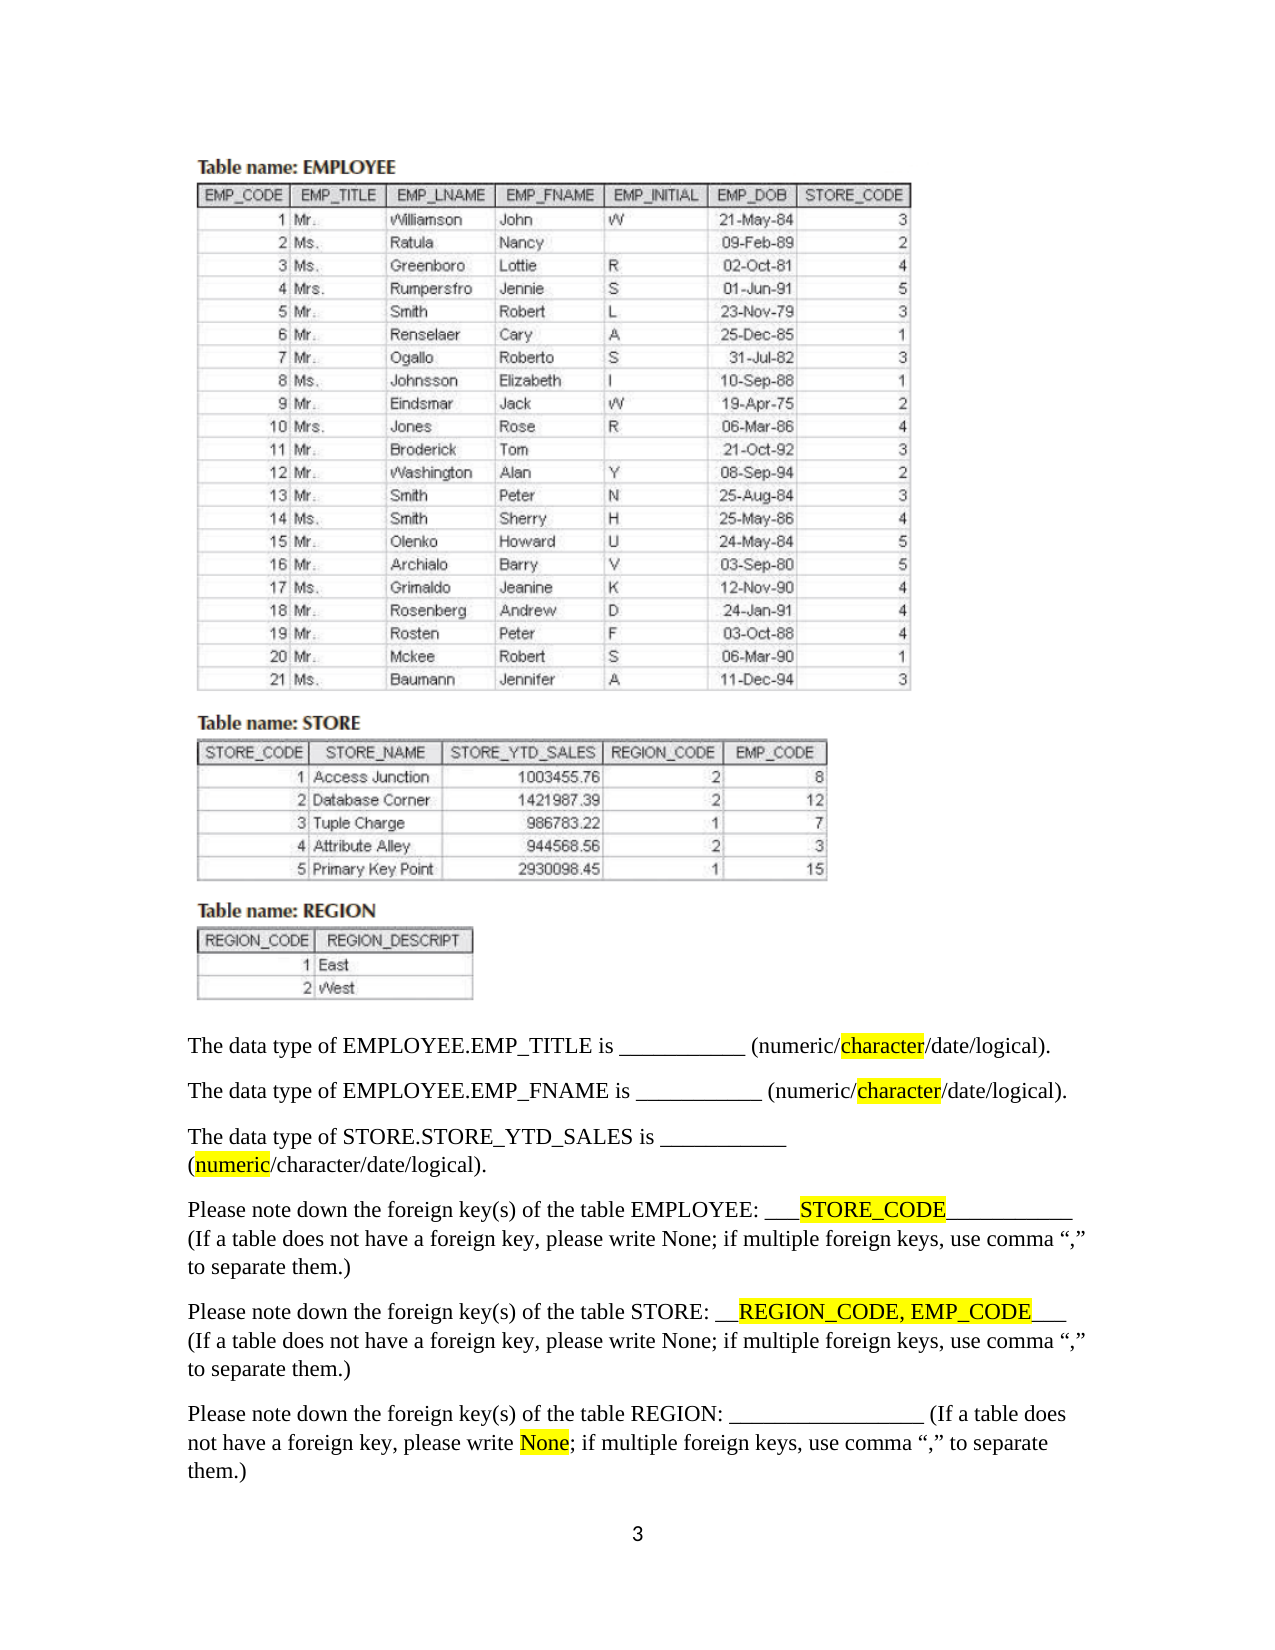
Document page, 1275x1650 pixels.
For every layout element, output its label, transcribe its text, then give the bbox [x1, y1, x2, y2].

text Please note down the foreign key(s) of the table EMPLOYEE: ___STORE_CODE___________ (If a table does not have a foreign key, please write None; if multiple foreign keys, use comma “,” to separate them.) [187, 1196, 1087, 1279]
text The data type of EMPLOYEE.EMP_TITLE is ___________ (numeric/character/date/logical). [187, 1032, 1087, 1059]
picture [187, 150, 929, 1014]
text Please note down the foreign key(s) of the table STORE: __REGION_CODE, EMP_CODE___ (If a table does not have a foreign key, please write None; if multiple foreign keys, use comma “,” to separate them.) [187, 1298, 1087, 1381]
text The data type of STORE.STORE_YTD_SALES is ___________ (numeric/character/date/logical). [187, 1123, 1087, 1177]
text Please note down the foreign key(s) of the table REGION: _________________ (If a table does not have a foreign key, please write None; if multiple foreign keys, use comma “,” to separate them.) [187, 1400, 1087, 1483]
text The data type of EMPLOYEE.EMP_FNAME is ___________ (numeric/character/date/logical). [187, 1078, 857, 1104]
